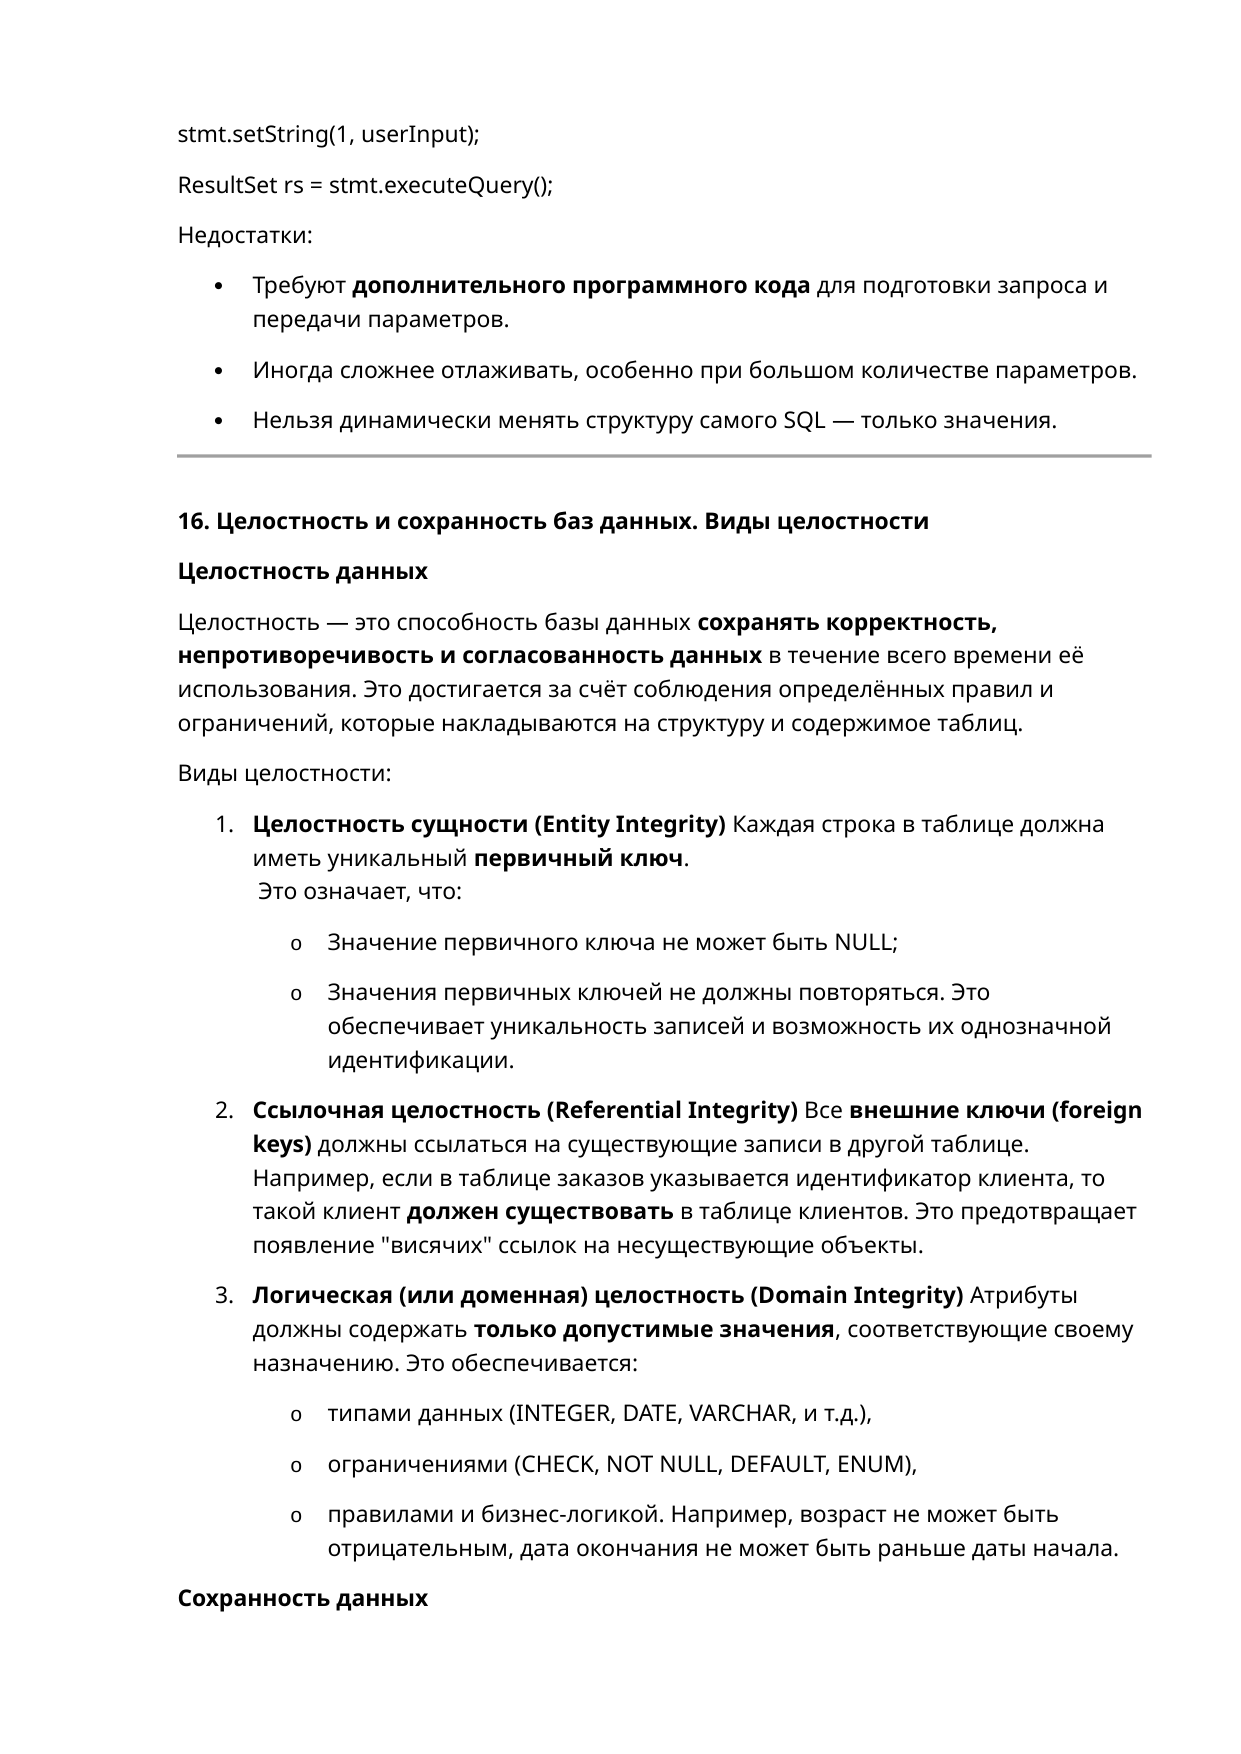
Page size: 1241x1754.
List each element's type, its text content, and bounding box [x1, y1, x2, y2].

list Значения первичных ключей не должны повторяться. Это обеспечивает уникальность записей и возможность их однозначной идентификации. [290, 976, 1152, 1075]
list типами данных (INTEGER, DATE, VARCHAR, и т.д.), [290, 1397, 1152, 1428]
text stmt.setString(1, userInput); [177, 118, 1152, 149]
text Недостатки: [177, 219, 1152, 250]
text ResultSet rs = stmt.executeQuery(); [177, 168, 1152, 200]
list Логическая (или доменная) целостность (Domain Integrity) Атрибуты должны содержать только допустимые значения, соответствующие своему назначению. Это обеспечивается: [215, 1279, 1152, 1378]
text Виды целостности: [177, 757, 1152, 788]
list правилами и бизнес-логикой. Например, возраст не может быть отрицательным, дата окончания не может быть раньше даты начала. [290, 1498, 1152, 1563]
list ограничениями (CHECK, NOT NULL, DEFAULT, ENUM), [290, 1448, 1152, 1479]
list Иногда сложнее отлаживать, особенно при большом количестве параметров. [215, 353, 1152, 385]
text Целостность данных [177, 555, 1152, 586]
list Ссылочная целостность (Referential Integrity) Все внешние ключи (foreign keys) должны ссылаться на существующие записи в другой таблице. Например, если в таблице заказов указывается идентификатор клиента, то такой клиент должен существовать в таблице клиентов. Это предотвращает появление "висячих" ссылок на несуществующие объекты. [215, 1094, 1152, 1260]
list Целостность сущности (Entity Integrity) Каждая строка в таблице должна иметь уникальный первичный ключ. Это означает, что: [215, 808, 1152, 906]
text 16. Целостность и сохранность баз данных. Виды целостности [177, 505, 1152, 536]
list Нельзя динамически менять структуру самого SQL — только значения. [215, 404, 1152, 435]
list Значение первичного ключа не может быть NULL; [290, 926, 1152, 957]
list Требуют дополнительного программного кода для подготовки запроса и передачи параметров. [215, 269, 1152, 334]
text Целостность — это способность базы данных сохранять корректность, непротиворечивость и согласованность данных в течение всего времени её использования. Это достигается за счёт соблюдения определённых правил и ограничений, которые накладываются на структуру и содержимое таблиц. [177, 606, 1152, 738]
text Сохранность данных [177, 1582, 1152, 1613]
